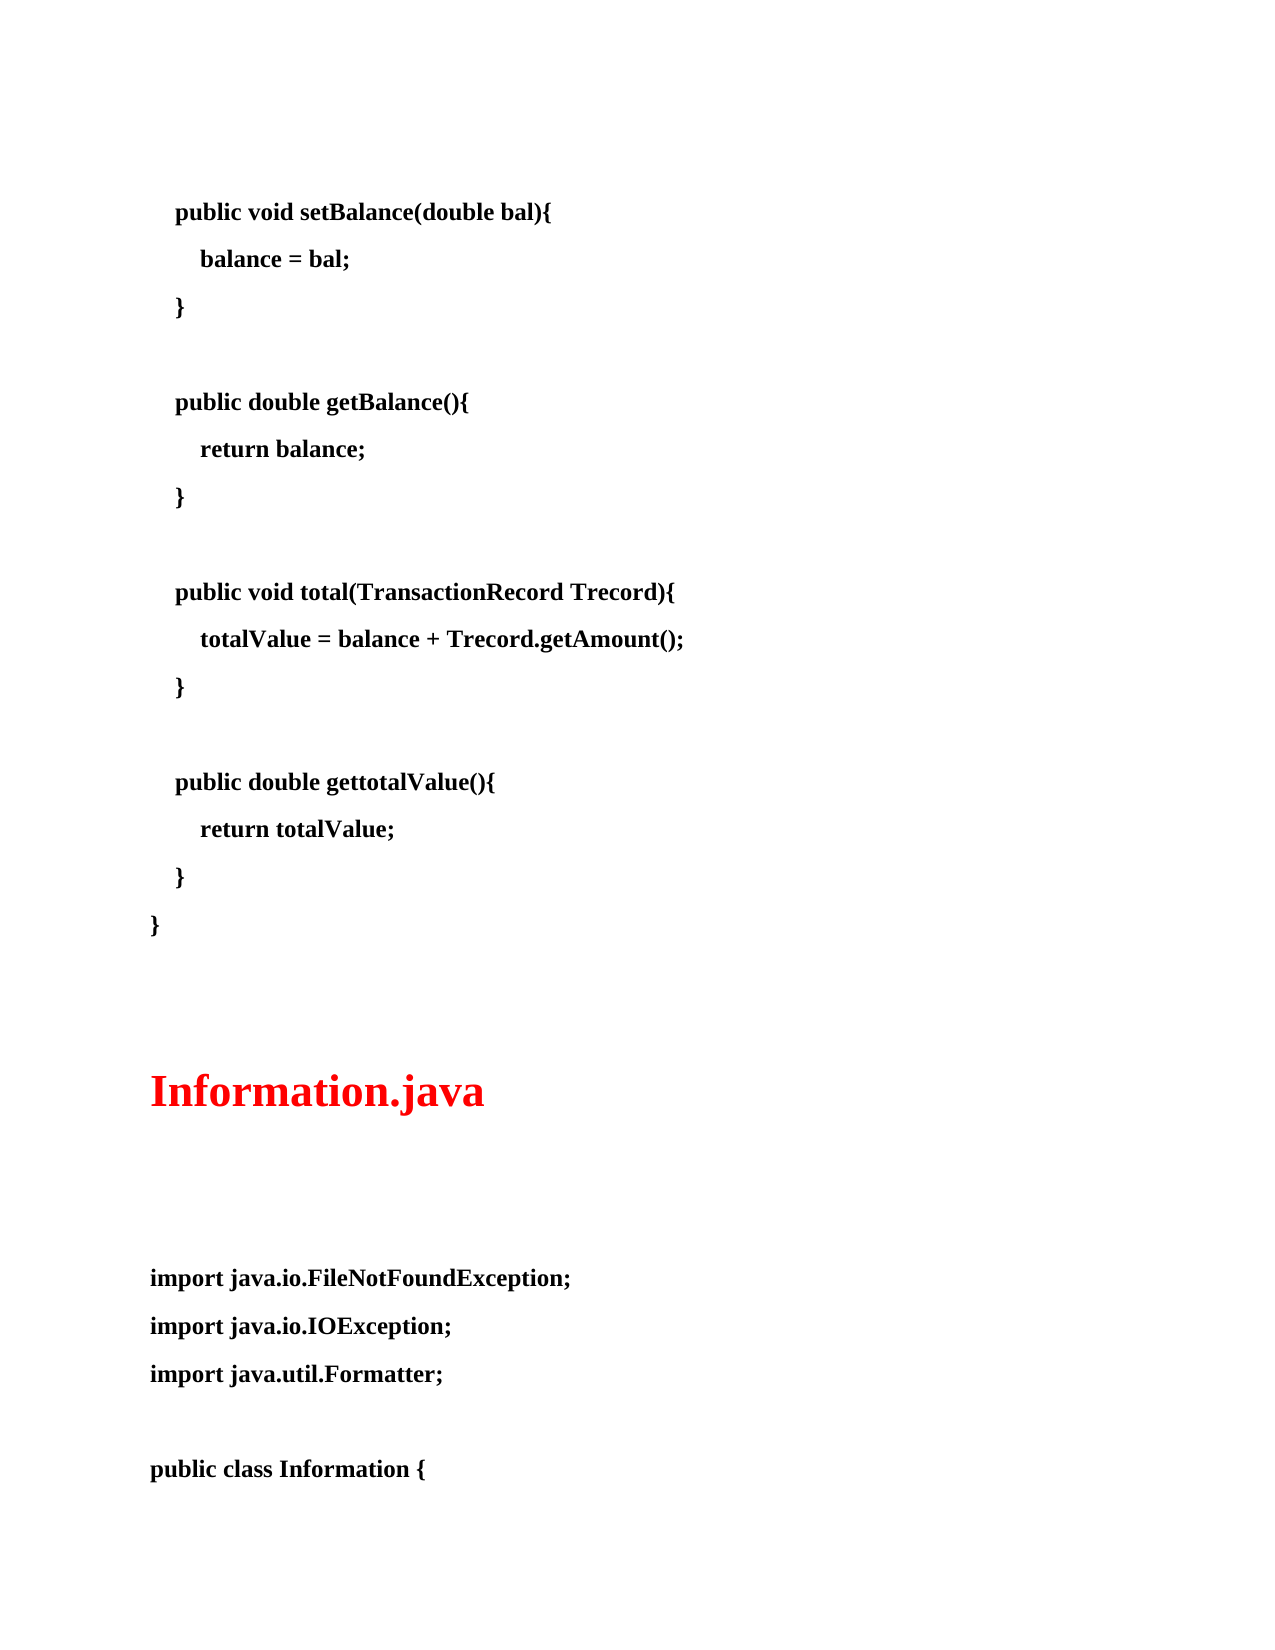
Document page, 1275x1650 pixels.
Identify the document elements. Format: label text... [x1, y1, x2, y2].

text return balance; [150, 434, 1125, 463]
text public void total(TransactionRecord Trecord){ [150, 577, 1125, 606]
text public double getBalance(){ [150, 387, 1125, 416]
text } [150, 482, 1125, 511]
text import java.io.FileNotFoundException; [150, 1263, 1125, 1292]
text } [150, 862, 1125, 891]
text } [150, 910, 1125, 939]
text public class Information { [150, 1454, 1125, 1483]
text public double gettotalValue(){ [150, 767, 1125, 796]
text public void setBalance(double bal){ [150, 197, 1125, 226]
text totalValue = balance + Trecord.getAmount(); [150, 624, 1125, 653]
text Information.java [150, 1063, 1125, 1116]
text } [150, 292, 1125, 321]
text balance = bal; [150, 244, 1125, 273]
text import java.util.Formatter; [150, 1359, 1125, 1387]
text import java.io.IOException; [150, 1311, 1125, 1340]
text } [150, 672, 1125, 701]
text return totalValue; [150, 814, 1125, 843]
